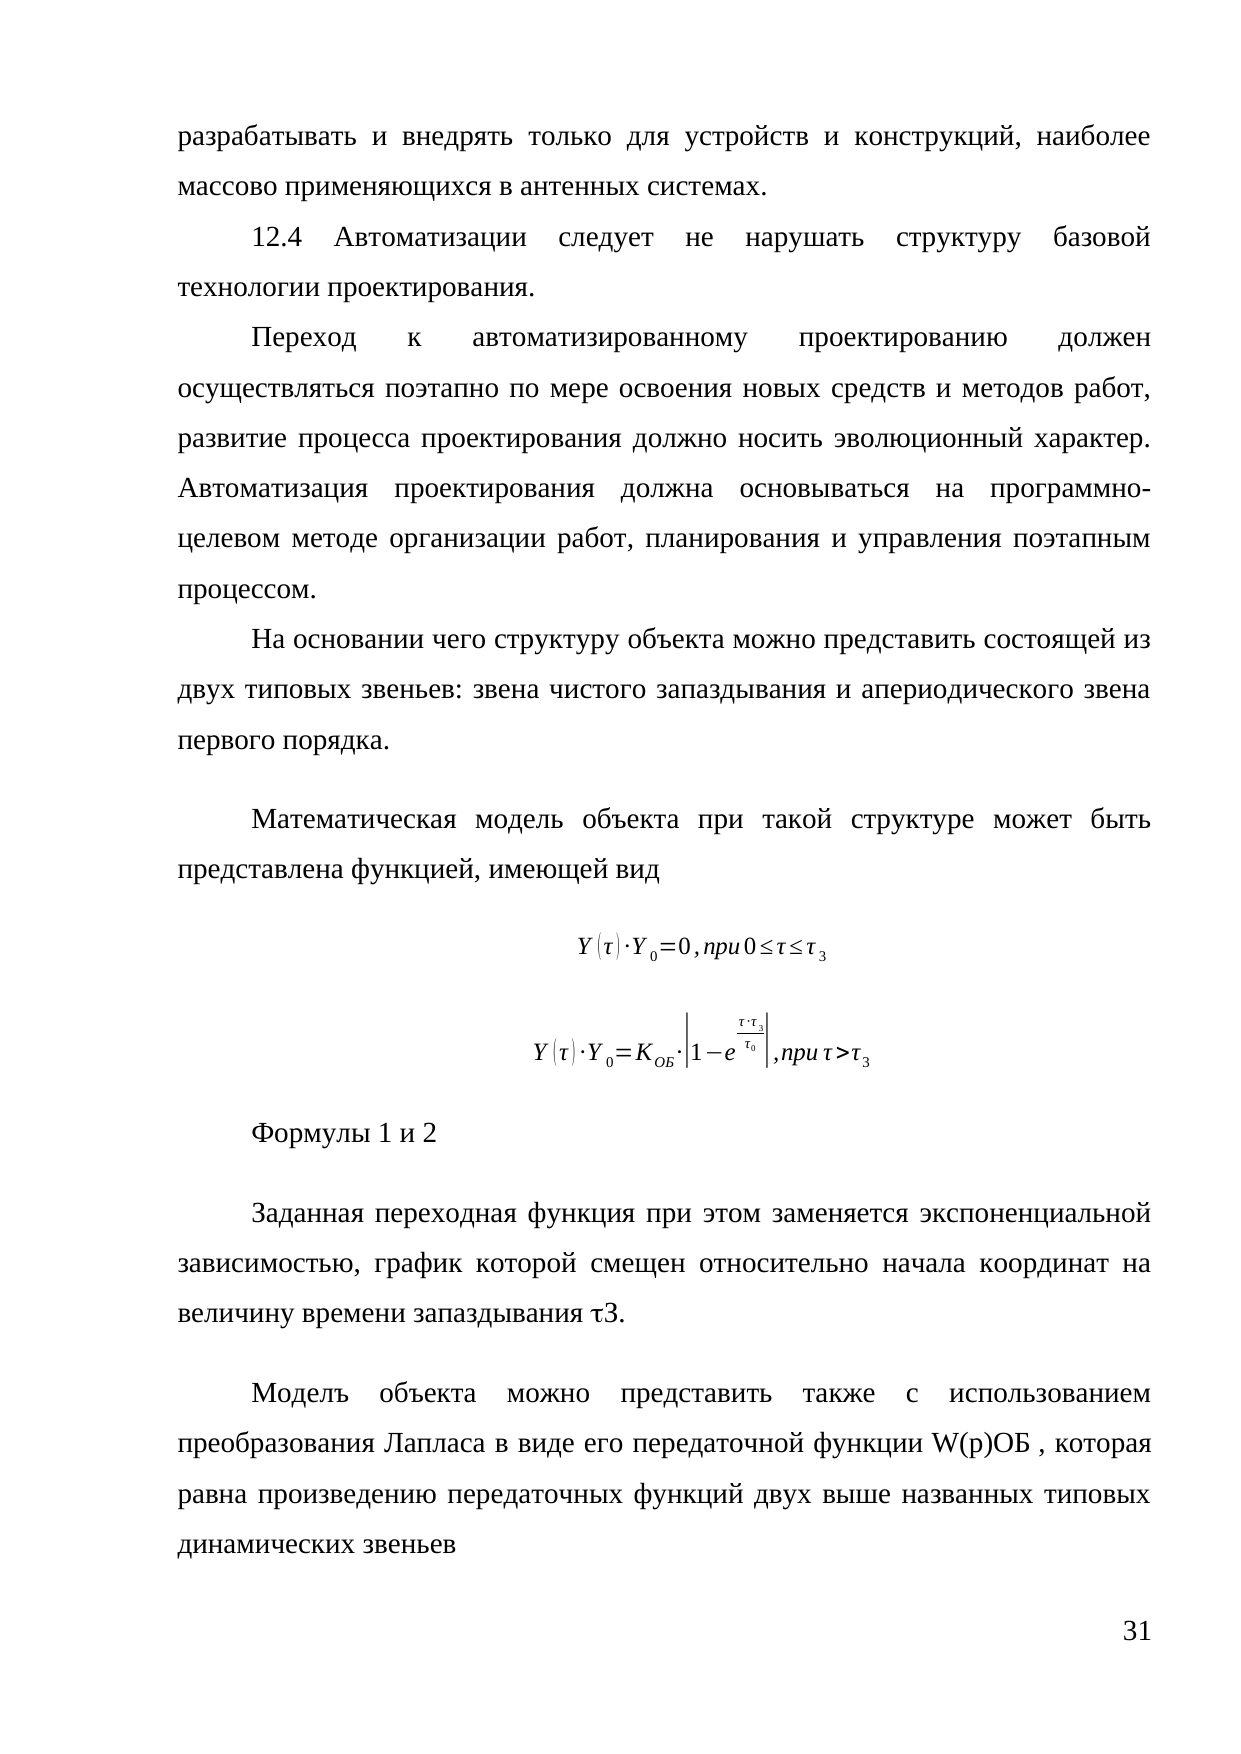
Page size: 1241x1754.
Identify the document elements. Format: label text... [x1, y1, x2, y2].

text Переход к автоматизированному проектированию должен осуществляться поэтапно по мере освоения новых средств и методов работ, развитие процесса проектирования должно носить эволюционный характер. Автоматизация проектирования должна основываться на программно-целевом методе организации работ, планирования и управления поэтапным процессом. [177, 319, 1152, 604]
text 12.4 Автоматизации следует не нарушать структуру базовой технологии проектирования. [177, 219, 1152, 303]
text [177, 118, 1152, 202]
text Заданная переходная функция при этом заменяется экспоненциальной зависимостью, график которой смещен относительно начала координат на величину времени запаздывания З. [177, 1195, 1152, 1329]
text Формулы 1 и 2 [177, 1115, 1152, 1149]
text Моделъ объекта можно представить также с использованием преобразования Лапласа в виде его передаточной функции W(p)ОБ , которая равна произведению передаточных функций двух выше названных типовых динамических звеньев [177, 1375, 1152, 1559]
text На основании чего структуру объекта можно представить состоящей из двух типовых звеньев: звена чистого запаздывания и апериодического звена первого порядка. [177, 621, 1152, 755]
text Математическая модель объекта при такой структуре может быть представлена функцией, имеющей вид [177, 801, 1152, 885]
